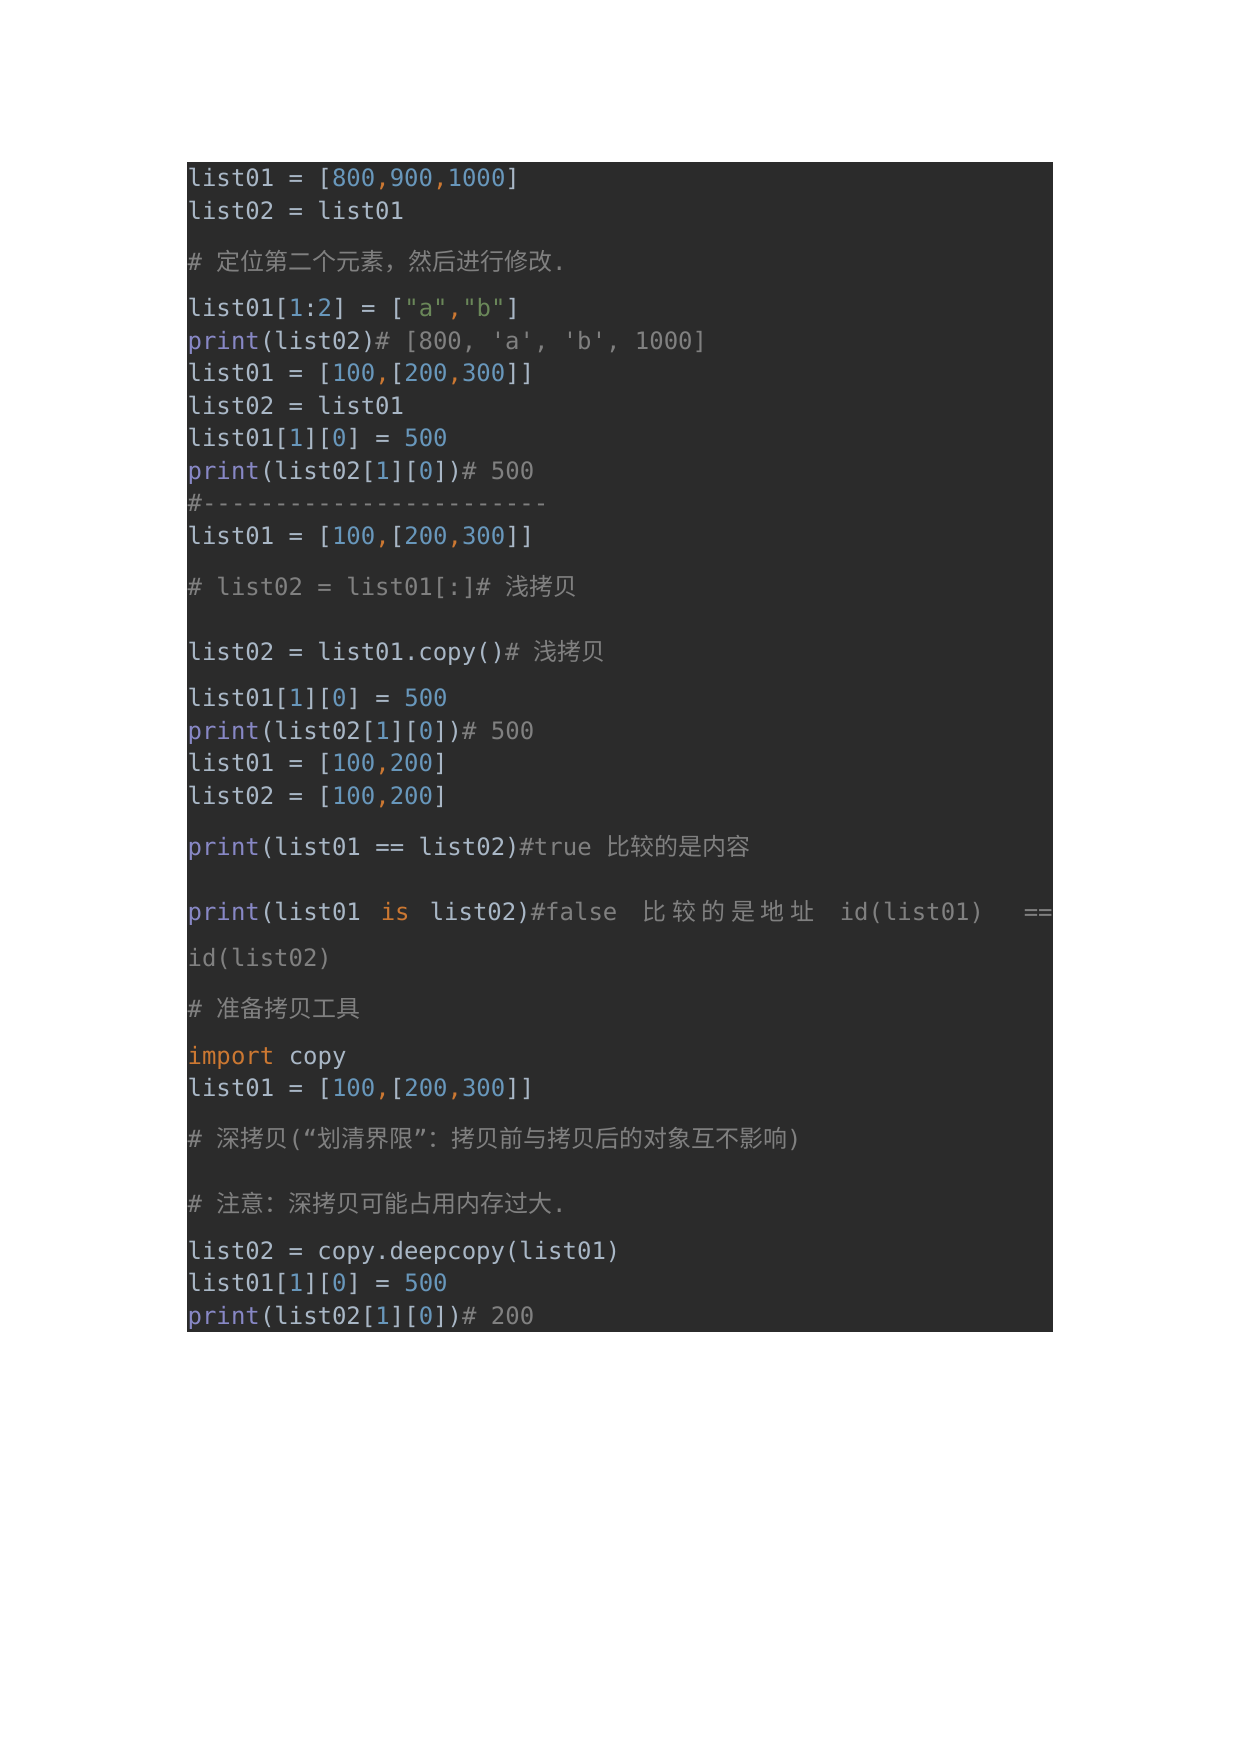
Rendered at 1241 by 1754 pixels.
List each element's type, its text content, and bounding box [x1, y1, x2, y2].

text # 定位第二个元素，然后进行修改. [187, 227, 1053, 292]
text print(list02[1][0])# 500 [187, 714, 1053, 747]
text print(list01 is list02)#false 比较的是地址 id(list01) == id(list02) [187, 877, 1053, 974]
text list01 = [100,[200,300]] [187, 357, 1053, 389]
text list01 = [100,[200,300]] [187, 519, 1053, 552]
text list02 = copy.deepcopy(list01) [187, 1234, 1053, 1267]
text list01[1:2] = ["a","b"] [187, 292, 1053, 324]
text print(list02)# [800, 'a', 'b', 1000] [187, 324, 1053, 357]
text # 准备拷贝工具 [187, 974, 1053, 1039]
text # 注意：深拷贝可能占用内存过大. [187, 1169, 1053, 1234]
text list01[1][0] = 500 [187, 682, 1053, 714]
text list01 = [100,[200,300]] [187, 1072, 1053, 1104]
text list02 = list01 [187, 194, 1053, 227]
text list01 = [100,200] [187, 747, 1053, 779]
text print(list02[1][0])# 500 [187, 454, 1053, 487]
text list02 = [100,200] [187, 779, 1053, 812]
text list01[1][0] = 500 [187, 422, 1053, 454]
text #------------------------ [187, 487, 1053, 519]
text # list02 = list01[:]# 浅拷贝 [187, 552, 1053, 617]
text list01 = [800,900,1000] [187, 162, 1053, 194]
text print(list01 == list02)#true 比较的是内容 [187, 812, 1053, 877]
text # 深拷贝(“划清界限”：拷贝前与拷贝后的对象互不影响) [187, 1104, 1053, 1169]
text print(list02[1][0])# 200 [187, 1299, 1053, 1332]
text list01[1][0] = 500 [187, 1267, 1053, 1299]
text list02 = list01.copy()# 浅拷贝 [187, 617, 1053, 682]
text import copy [187, 1039, 1053, 1072]
text list02 = list01 [187, 389, 1053, 422]
